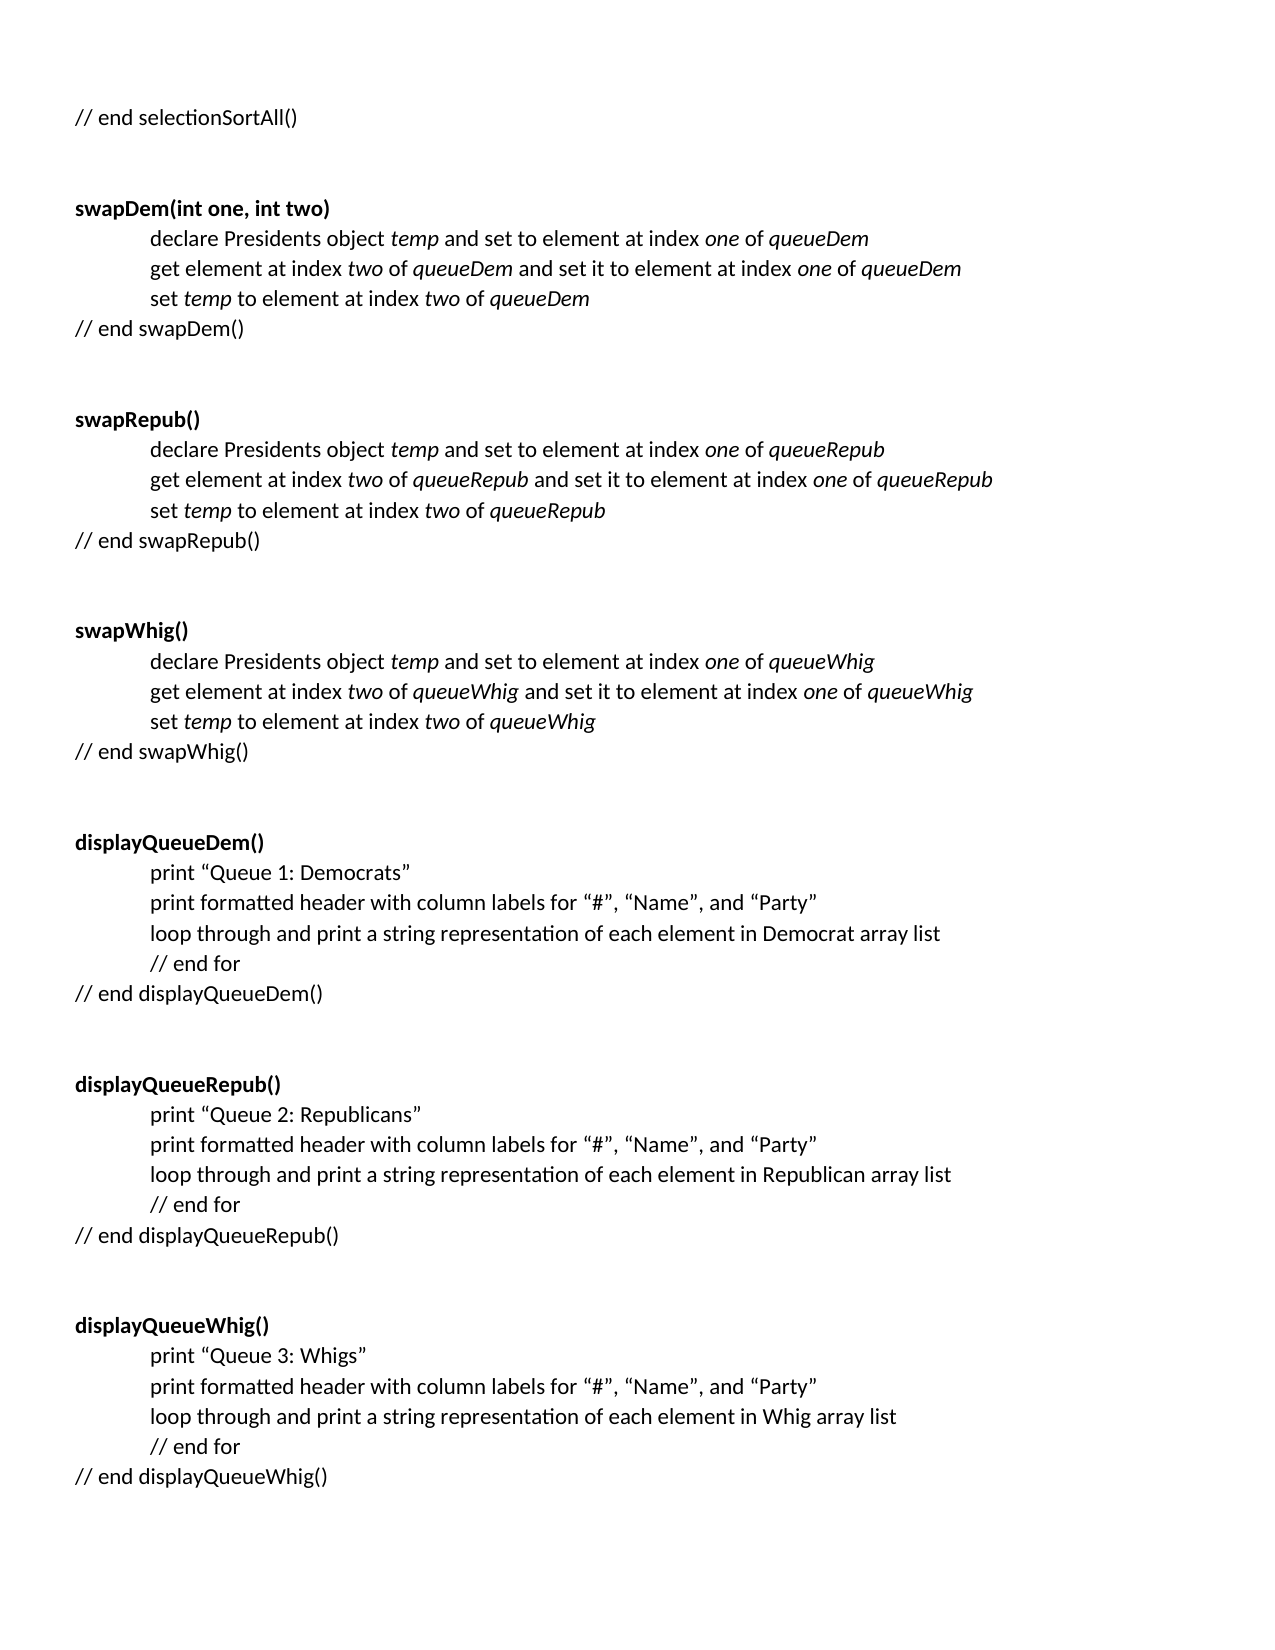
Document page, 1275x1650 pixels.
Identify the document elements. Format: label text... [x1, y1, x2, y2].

text // end swapWhig() [75, 737, 1200, 765]
text get element at index two of queueDem and set it to element at index one of queueDem [75, 254, 1200, 282]
text // end displayQueueRepub() [75, 1221, 1200, 1249]
text swapDem(int one, int two) [75, 194, 1200, 222]
text loop through and print a string representation of each element in Whig array list [75, 1402, 1200, 1430]
text get element at index two of queueWhig and set it to element at index one of queueWhig [75, 677, 1200, 705]
text loop through and print a string representation of each element in Democrat array list [75, 919, 1200, 947]
text displayQueueDem() [75, 828, 1200, 856]
text swapWhig() [75, 617, 1200, 644]
text set temp to element at index two of queueDem [75, 284, 1200, 312]
text print formatted header with column labels for “#”, “Name”, and “Party” [75, 1130, 1200, 1158]
text displayQueueWhig() [75, 1311, 1200, 1339]
text // end swapRepub() [75, 526, 1200, 554]
text get element at index two of queueRepub and set it to element at index one of queueRepub [75, 466, 1200, 493]
text // end for [75, 949, 1200, 977]
text // end selectionSortAll() [75, 103, 1200, 131]
text print “Queue 3: Whigs” [75, 1342, 1200, 1369]
text print “Queue 2: Republicans” [75, 1100, 1200, 1128]
text swapRepub() [75, 405, 1200, 433]
text declare Presidents object temp and set to element at index one of queueDem [75, 224, 1200, 252]
text declare Presidents object temp and set to element at index one of queueWhig [75, 647, 1200, 675]
text declare Presidents object temp and set to element at index one of queueRepub [75, 435, 1200, 463]
text print formatted header with column labels for “#”, “Name”, and “Party” [75, 1372, 1200, 1400]
text // end displayQueueWhig() [75, 1462, 1200, 1490]
text loop through and print a string representation of each element in Republican array list [75, 1160, 1200, 1188]
text print formatted header with column labels for “#”, “Name”, and “Party” [75, 888, 1200, 916]
text // end swapDem() [75, 314, 1200, 342]
text // end for [75, 1432, 1200, 1460]
text print “Queue 1: Democrats” [75, 858, 1200, 886]
text displayQueueRepub() [75, 1070, 1200, 1098]
text set temp to element at index two of queueRepub [75, 496, 1200, 524]
text set temp to element at index two of queueWhig [75, 707, 1200, 735]
text // end displayQueueDem() [75, 979, 1200, 1007]
text // end for [75, 1191, 1200, 1218]
